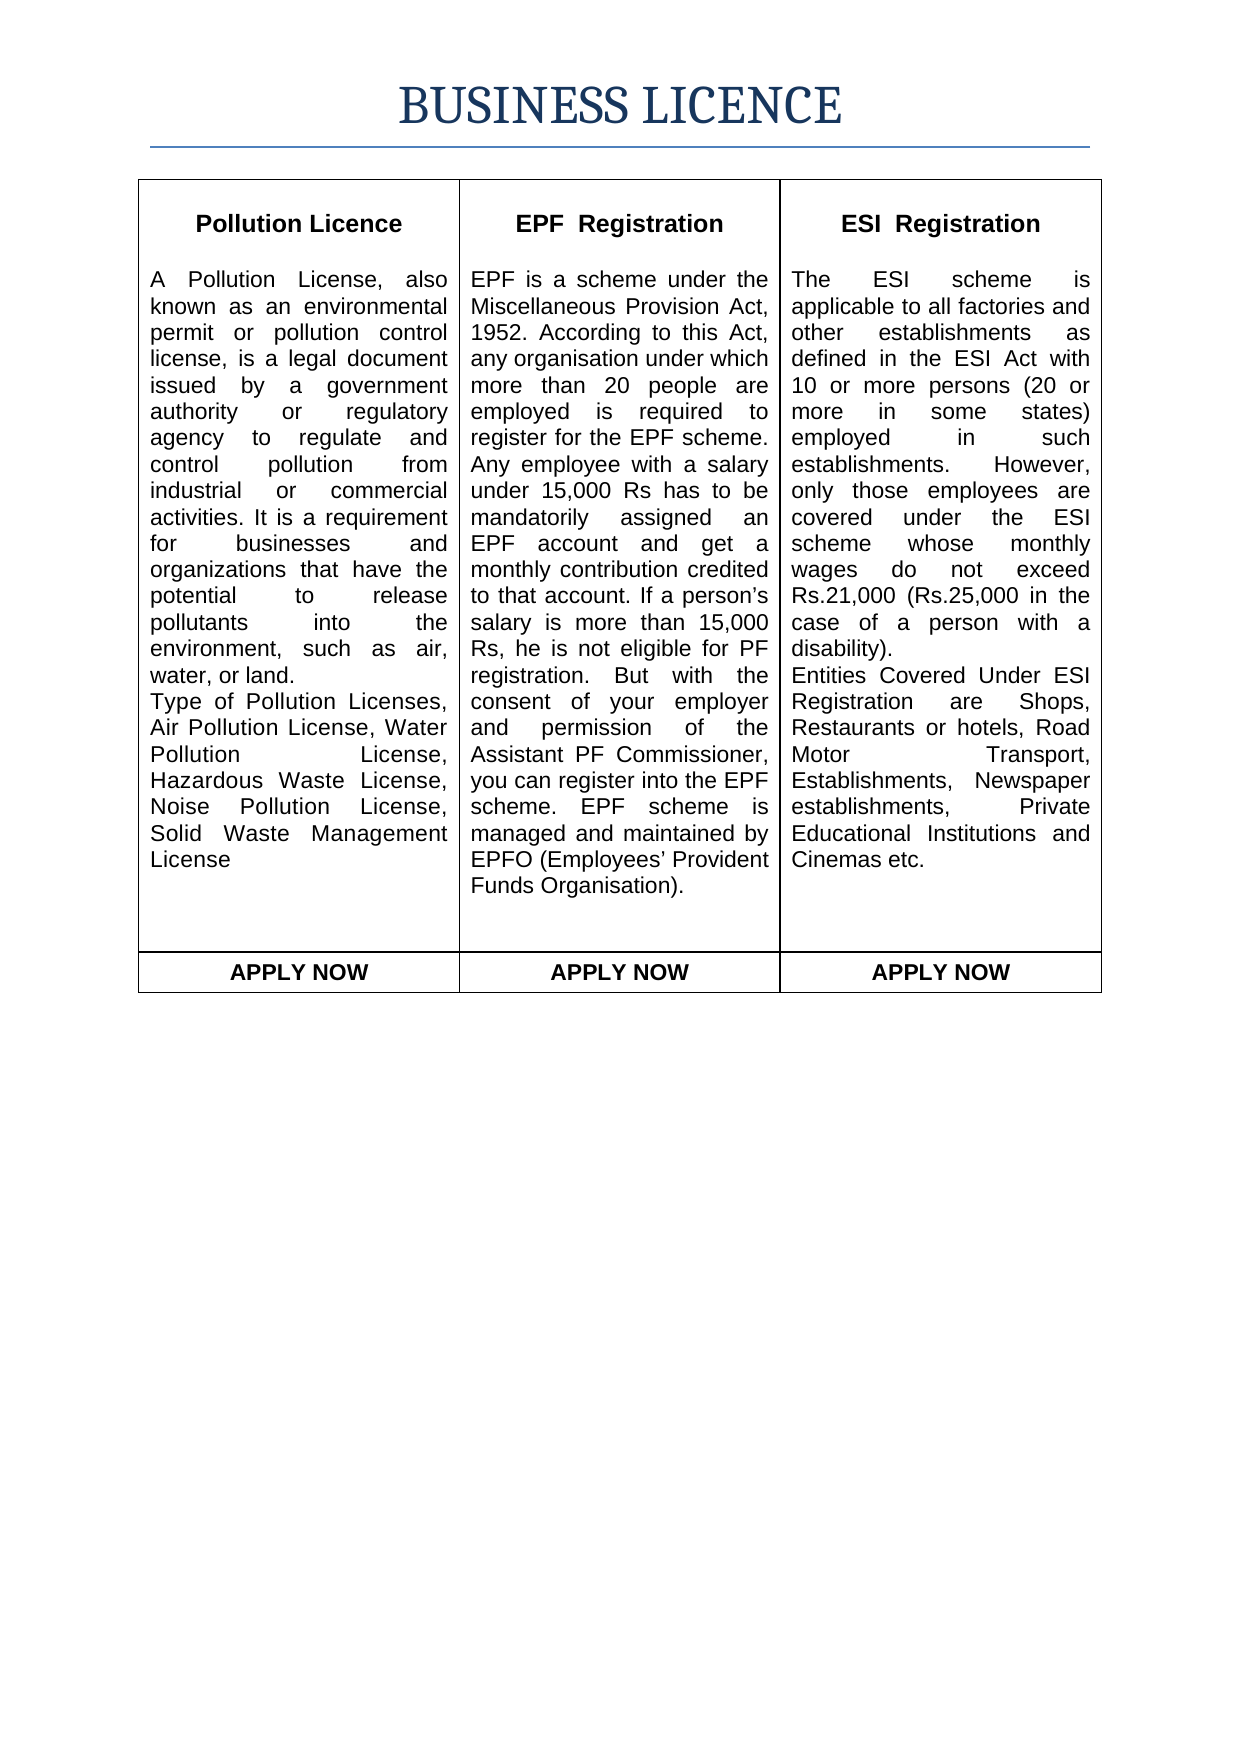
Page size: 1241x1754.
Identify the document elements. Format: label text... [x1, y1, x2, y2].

table_header Pollution Licence A Pollution License, also known as an environmental permit or pollution control license, is a legal document issued by a government authority or regulatory agency to regulate and control pollution from industrial or commercial activities. It is a requirement for businesses and organizations that have the potential to release pollutants into the environment, such as air, water, or land. Type of Pollution Licenses, Air Pollution License, Water Pollution License, Hazardous Waste License, Noise Pollution License, Solid Waste Management License [139, 180, 459, 951]
table_header ESI Registration The ESI scheme is applicable to all factories and other establishments as defined in the ESI Act with 10 or more persons (20 or more in some states) employed in such establishments. However, only those employees are covered under the ESI scheme whose monthly wages do not exceed Rs.21,000 (Rs.25,000 in the case of a person with a disability). Entities Covered Under ESI Registration are Shops, Restaurants or hotels, Road Motor Transport, Establishments, Newspaper establishments, Private Educational Institutions and Cinemas etc. [781, 180, 1101, 951]
table_cell APPLY NOW [781, 953, 1101, 992]
table_cell APPLY NOW [139, 953, 459, 992]
table_header EPF Registration EPF is a scheme under the Miscellaneous Provision Act, 1952. According to this Act, any organisation under which more than 20 people are employed is required to register for the EPF scheme. Any employee with a salary under 15,000 Rs has to be mandatorily assigned an EPF account and get a monthly contribution credited to that account. If a person’s salary is more than 15,000 Rs, he is not eligible for PF registration. But with the consent of your employer and permission of the Assistant PF Commissioner, you can register into the EPF scheme. EPF scheme is managed and maintained by EPFO (Employees’ Provident Funds Organisation). [460, 180, 779, 951]
table_cell APPLY NOW [460, 953, 779, 992]
